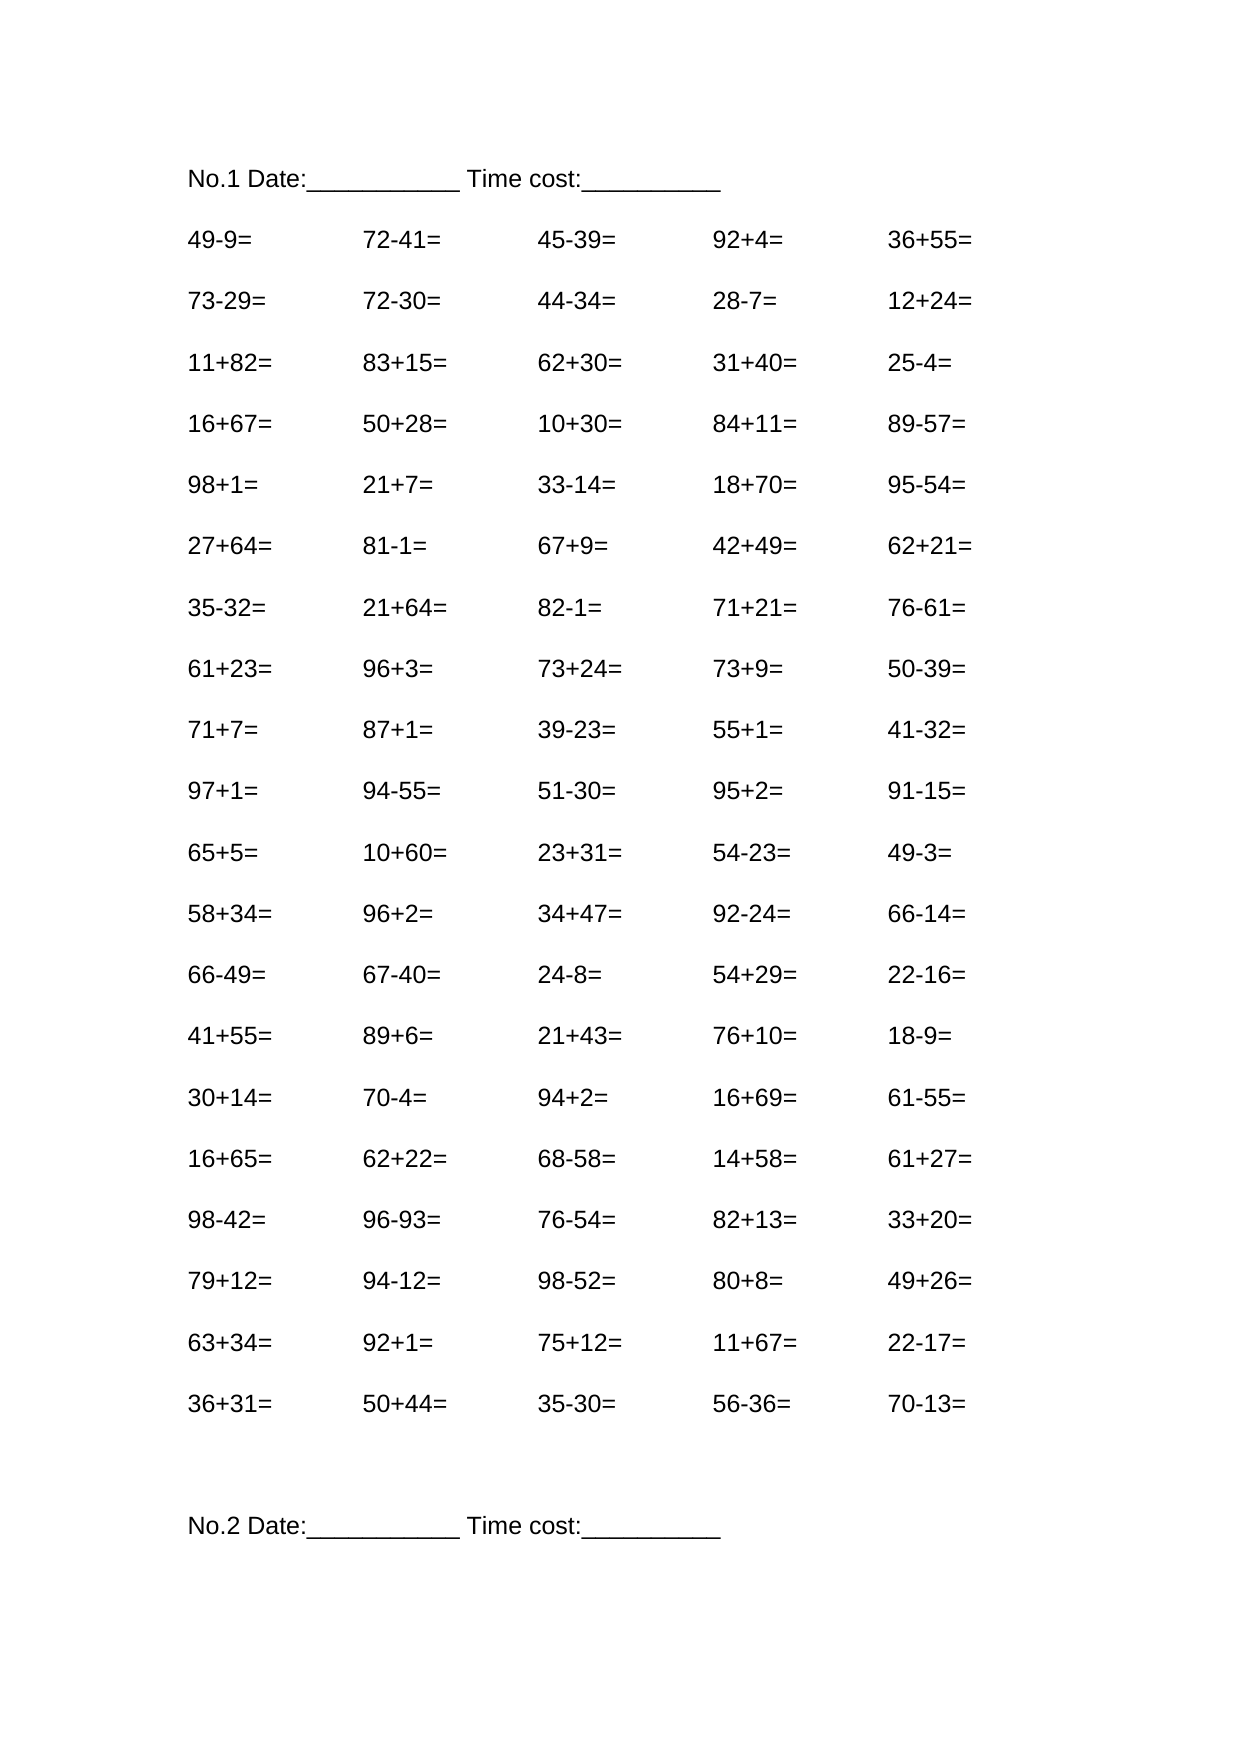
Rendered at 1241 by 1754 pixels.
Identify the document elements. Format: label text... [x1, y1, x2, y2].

text 98+1= 21+7= 33-14= 18+70= 95-54= [187, 468, 1053, 501]
text 16+67= 50+28= 10+30= 84+11= 89-57= [187, 407, 1053, 439]
text 61+23= 96+3= 73+24= 73+9= 50-39= [187, 652, 1053, 684]
text 58+34= 96+2= 34+47= 92-24= 66-14= [187, 897, 1053, 929]
text 98-42= 96-93= 76-54= 82+13= 33+20= [187, 1203, 1053, 1236]
text 11+82= 83+15= 62+30= 31+40= 25-4= [187, 346, 1053, 378]
text 35-32= 21+64= 82-1= 71+21= 76-61= [187, 591, 1053, 623]
text 30+14= 70-4= 94+2= 16+69= 61-55= [187, 1081, 1053, 1113]
text 16+65= 62+22= 68-58= 14+58= 61+27= [187, 1142, 1053, 1174]
text 66-49= 67-40= 24-8= 54+29= 22-16= [187, 958, 1053, 991]
text No.2 Date:___________ Time cost:__________ [187, 1509, 1053, 1542]
text 27+64= 81-1= 67+9= 42+49= 62+21= [187, 529, 1053, 562]
text 71+7= 87+1= 39-23= 55+1= 41-32= [187, 713, 1053, 746]
text 65+5= 10+60= 23+31= 54-23= 49-3= [187, 836, 1053, 868]
text 73-29= 72-30= 44-34= 28-7= 12+24= [187, 284, 1053, 317]
text 49-9= 72-41= 45-39= 92+4= 36+55= [187, 223, 1053, 256]
text 41+55= 89+6= 21+43= 76+10= 18-9= [187, 1019, 1053, 1052]
text 79+12= 94-12= 98-52= 80+8= 49+26= [187, 1264, 1053, 1297]
text 63+34= 92+1= 75+12= 11+67= 22-17= [187, 1326, 1053, 1358]
text 97+1= 94-55= 51-30= 95+2= 91-15= [187, 774, 1053, 807]
text No.1 Date:___________ Time cost:__________ [187, 162, 1053, 194]
text 36+31= 50+44= 35-30= 56-36= 70-13= [187, 1387, 1053, 1419]
